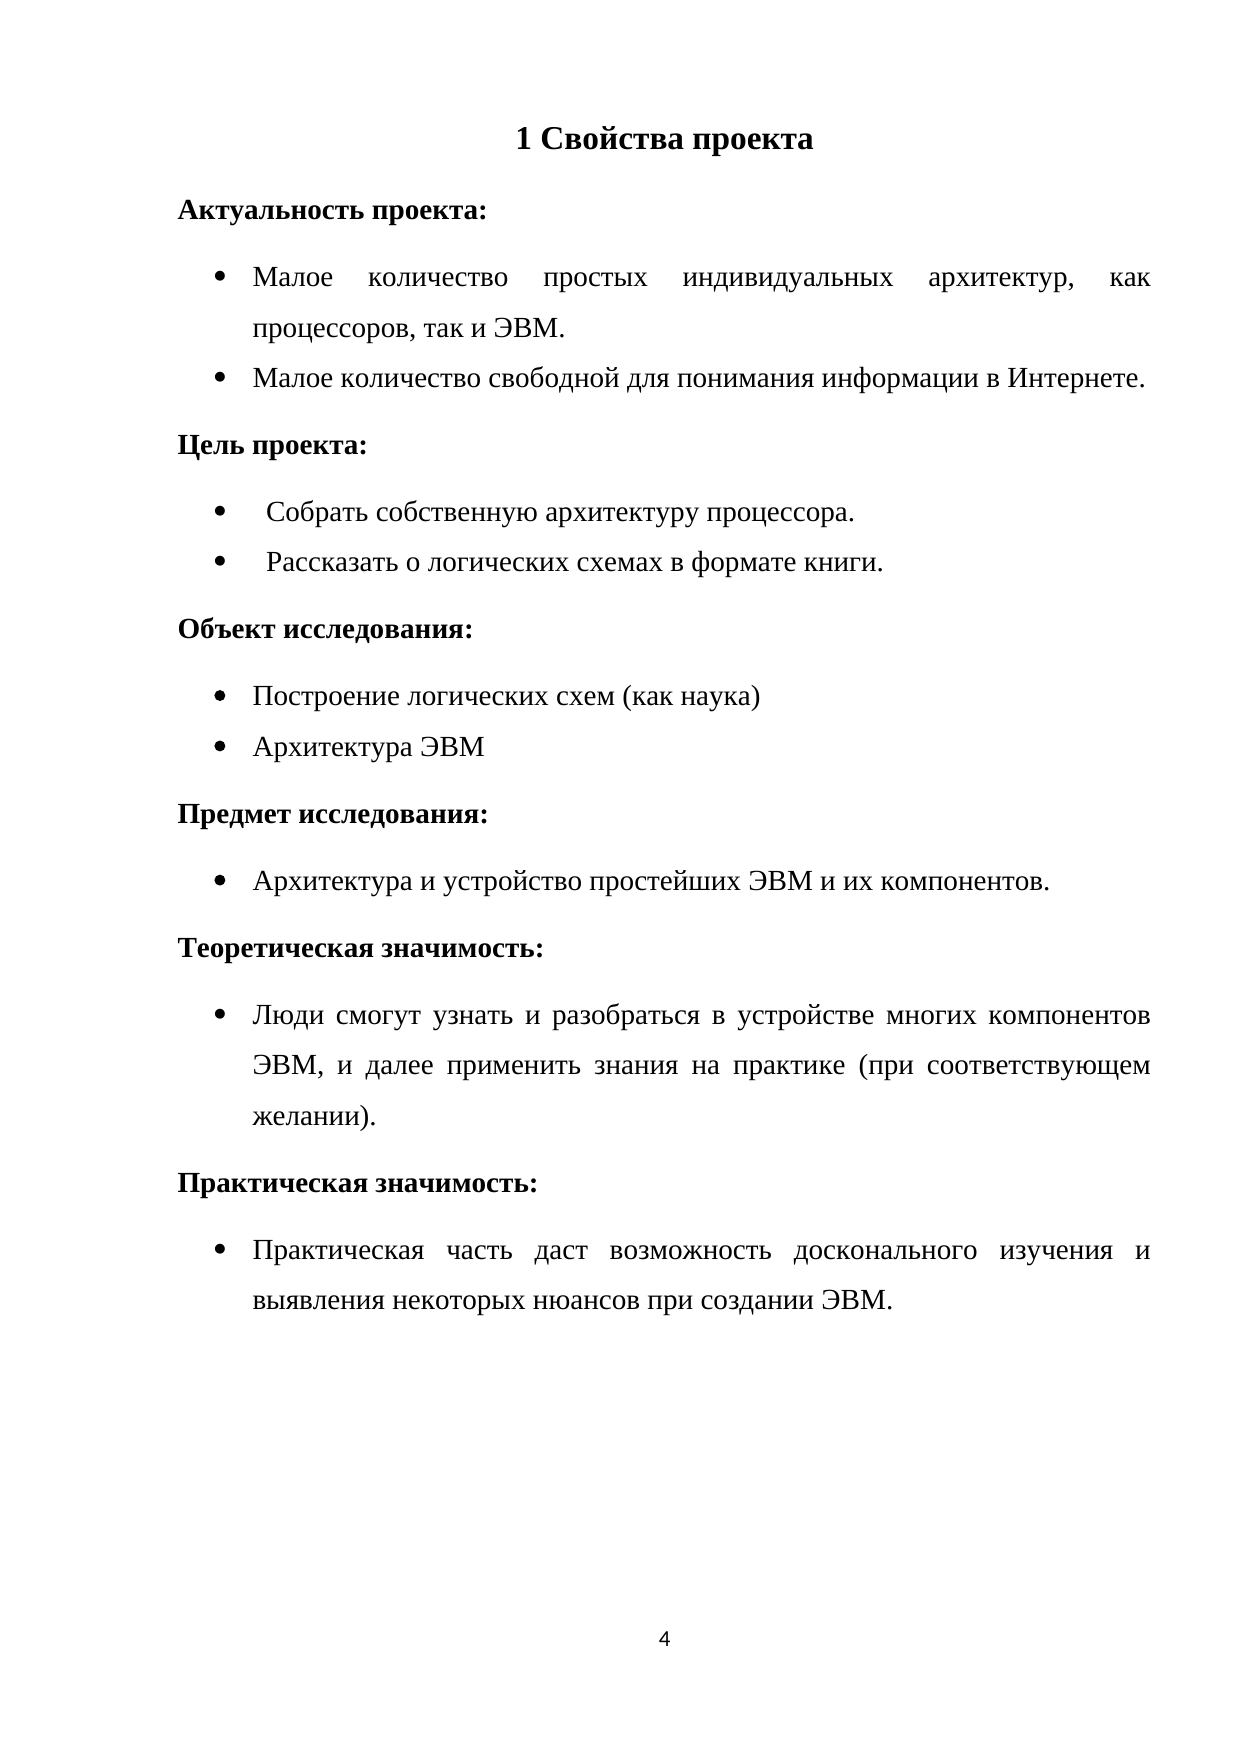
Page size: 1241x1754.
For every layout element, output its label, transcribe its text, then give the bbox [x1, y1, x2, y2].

text Теоретическая значимость: [177, 930, 1152, 964]
text Предмет исследования: [177, 796, 1152, 829]
list Практическая часть даст возможность досконального изучения и выявления некоторых нюансов при создании ЭВМ. [215, 1232, 1152, 1316]
list Рассказать о логических схемах в формате книги. [215, 544, 1152, 578]
list Собрать собственную архитектуру процессора. [215, 494, 1152, 528]
text Актуальность проекта: [177, 192, 1152, 226]
text 1 Свойства проекта [177, 118, 1152, 156]
list Малое количество свободной для понимания информации в Интернете. [215, 360, 1152, 394]
list Малое количество простых индивидуальных архитектур, как процессоров, так и ЭВМ. [215, 259, 1152, 343]
list Построение логических схем (как наука) [215, 678, 1152, 712]
text Цель проекта: [177, 427, 1152, 461]
text Практическая значимость: [177, 1165, 1152, 1198]
text Объект исследования: [177, 612, 1152, 645]
list Люди смогут узнать и разобраться в устройстве многих компонентов ЭВМ, и далее применить знания на практике (при соответствующем желании). [215, 997, 1152, 1131]
list Архитектура ЭВМ [215, 729, 1152, 763]
list Архитектура и устройство простейших ЭВМ и их компонентов. [215, 863, 1152, 897]
